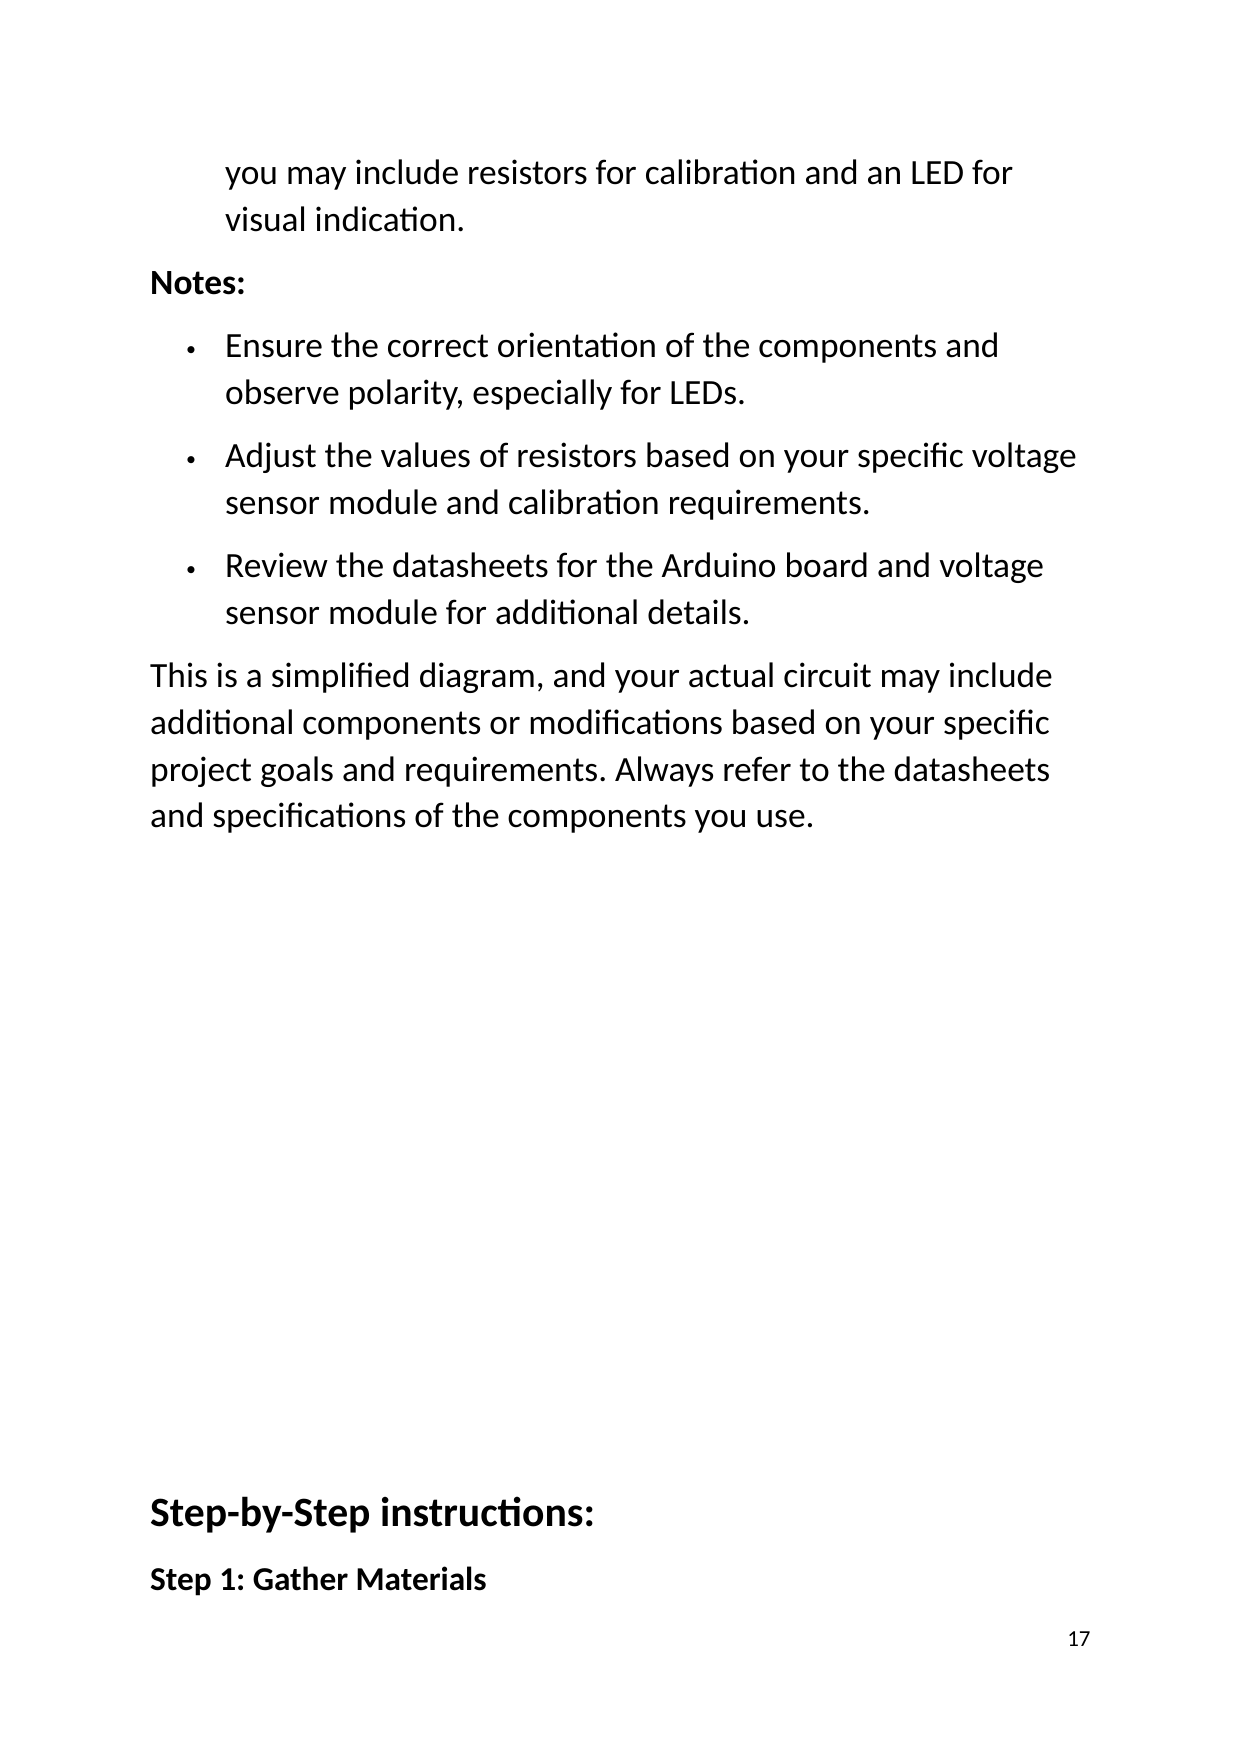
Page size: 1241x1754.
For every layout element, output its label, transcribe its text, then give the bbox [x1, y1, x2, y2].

list Ensure the correct orientation of the components and observe polarity, especially for LEDs. [187, 323, 1090, 413]
text This is a simplified diagram, and your actual circuit may include additional components or modifications based on your specific project goals and requirements. Always refer to the datasheets and specifications of the components you use. [150, 653, 1090, 837]
text Notes: [150, 260, 1090, 303]
text Step 1: Gather Materials [150, 1558, 1090, 1599]
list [187, 150, 1090, 240]
text Step-by-Step instructions: [150, 1486, 1090, 1537]
list Adjust the values of resistors based on your specific voltage sensor module and calibration requirements. [187, 433, 1090, 523]
list Review the datasheets for the Arduino board and voltage sensor module for additional details. [187, 543, 1090, 633]
